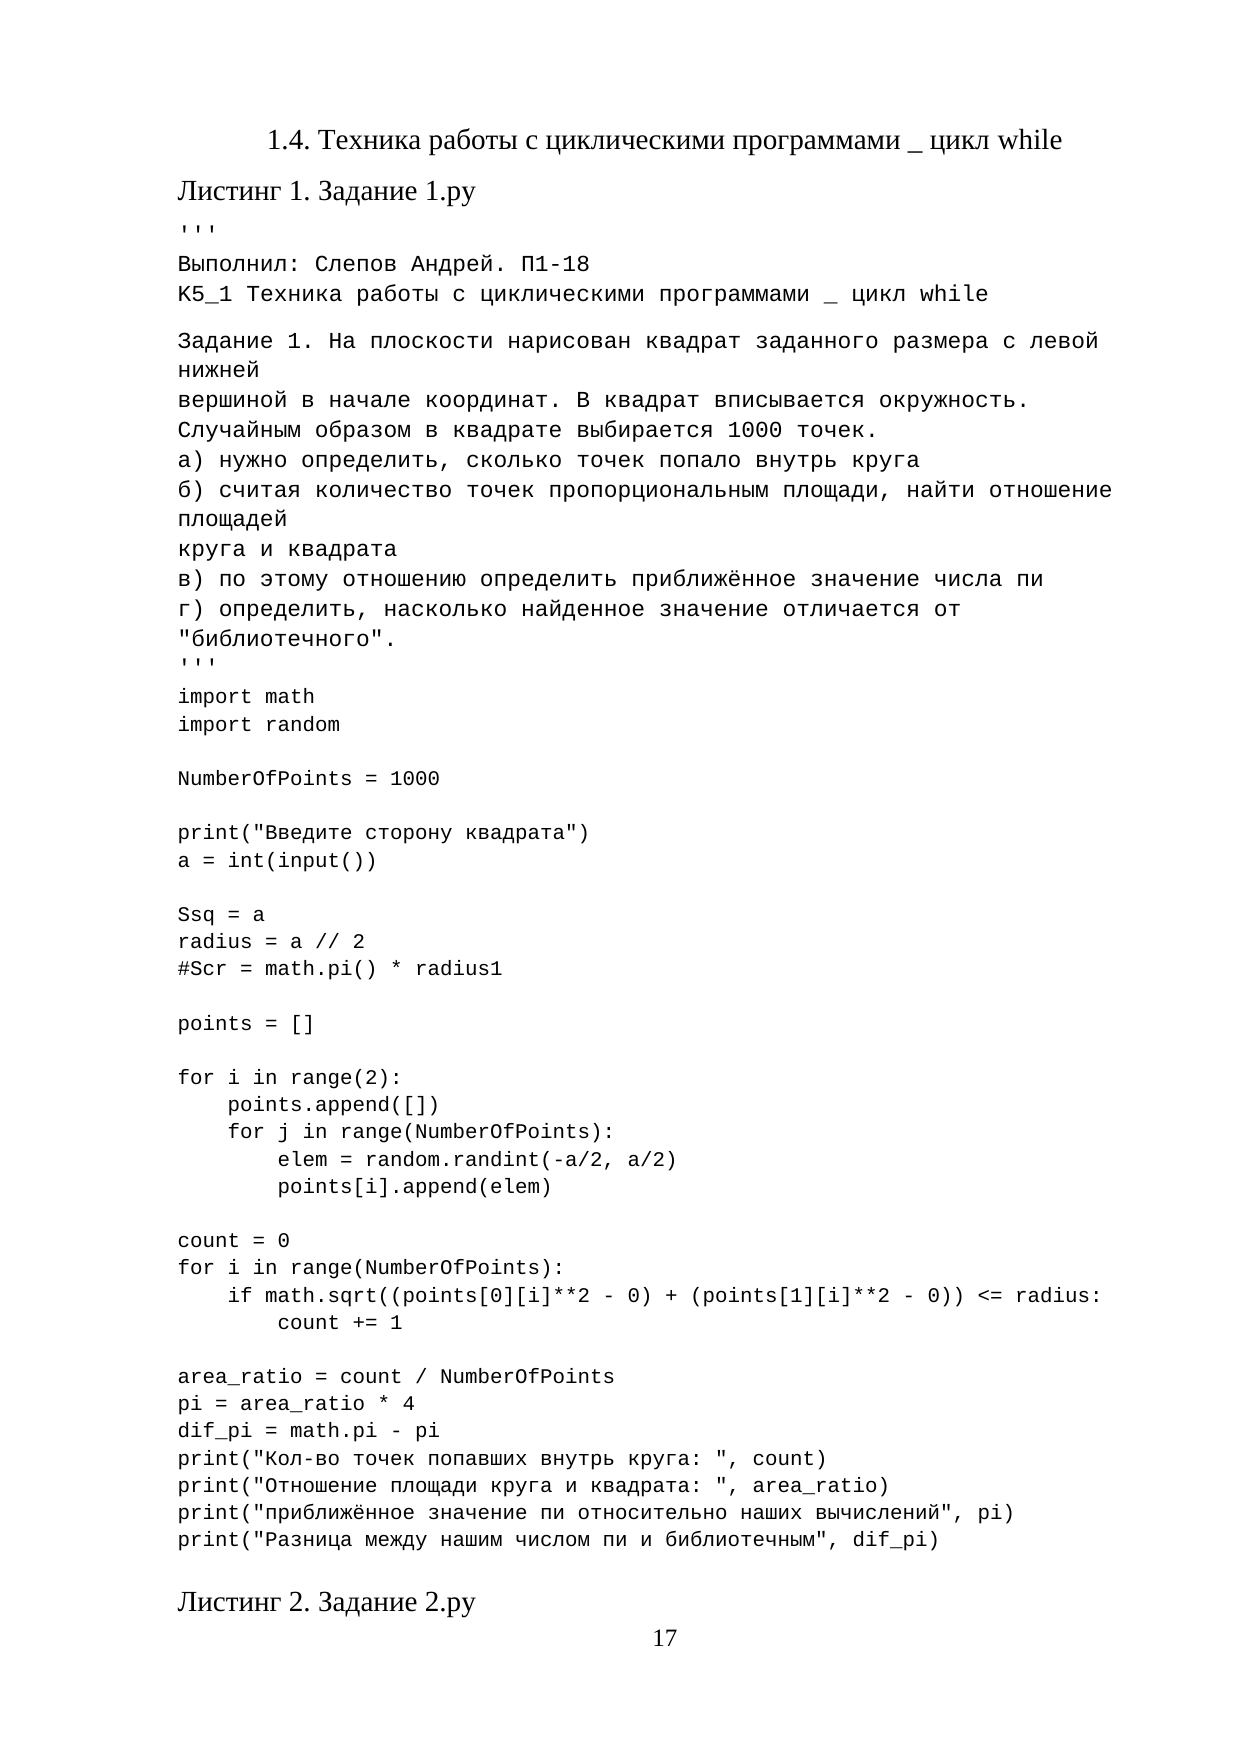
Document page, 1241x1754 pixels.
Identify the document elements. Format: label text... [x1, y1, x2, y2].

text Листинг 2. Задание 2.py [177, 1584, 1152, 1617]
text б) считая количество точек пропорциональным площади, найти отношение площадей [177, 478, 1152, 534]
text pi = area_ratio * 4 [177, 1393, 1152, 1417]
text import math import random NumberOfPoints = 1000 print("Введите сторону квадрата") a = int(input()) Ssq = a radius = a // 2 #Scr = math.pi() * radius1 points = [] for i in range(2): points.append([]) for j in range(NumberOfPoints): elem = random.randint(-a/2, a/2) points[i].append(elem) count = 0 for i in range(NumberOfPoints): if math.sqrt((points[0][i]**2 - 0) + (points[1][i]**2 - 0)) <= radius: count += 1 [177, 686, 1152, 1363]
text Выполнил: Слепов Андрей. П1-18 [177, 253, 1152, 279]
text а) нужно определить, сколько точек попало внутрь круга [177, 448, 1152, 474]
text вершиной в начале координат. В квадрат вписывается окружность. [177, 388, 1152, 414]
text в) по этому отношению определить приближённое значение числа пи [177, 567, 1152, 593]
text ''' [177, 657, 1152, 683]
text г) определить, насколько найденное значение отличается от "библиотечного". [177, 597, 1152, 653]
text K5_1 Техника работы с циклическими программами _ цикл while [177, 282, 1152, 308]
subtitle 1.4. Техника работы с циклическими программами _ цикл while [177, 122, 1152, 156]
text area_ratio = count / NumberOfPoints [177, 1366, 1152, 1390]
text круга и квадрата [177, 537, 1152, 563]
text Задание 1. На плоскости нарисован квадрат заданного размера с левой нижней [177, 329, 1152, 385]
text ''' [177, 223, 1152, 249]
text Листинг 1. Задание 1.py [177, 173, 1152, 206]
text Случайным образом в квадрате выбирается 1000 точек. [177, 418, 1152, 444]
text dif_pi = math.pi - pi print("Кол-во точек попавших внутрь круга: ", count) print("Отношение площади круга и квадрата: ", area_ratio) print("приближённое значение пи относительно наших вычислений", pi) print("Разница между нашим числом пи и библиотечным", dif_pi) [177, 1421, 1152, 1553]
